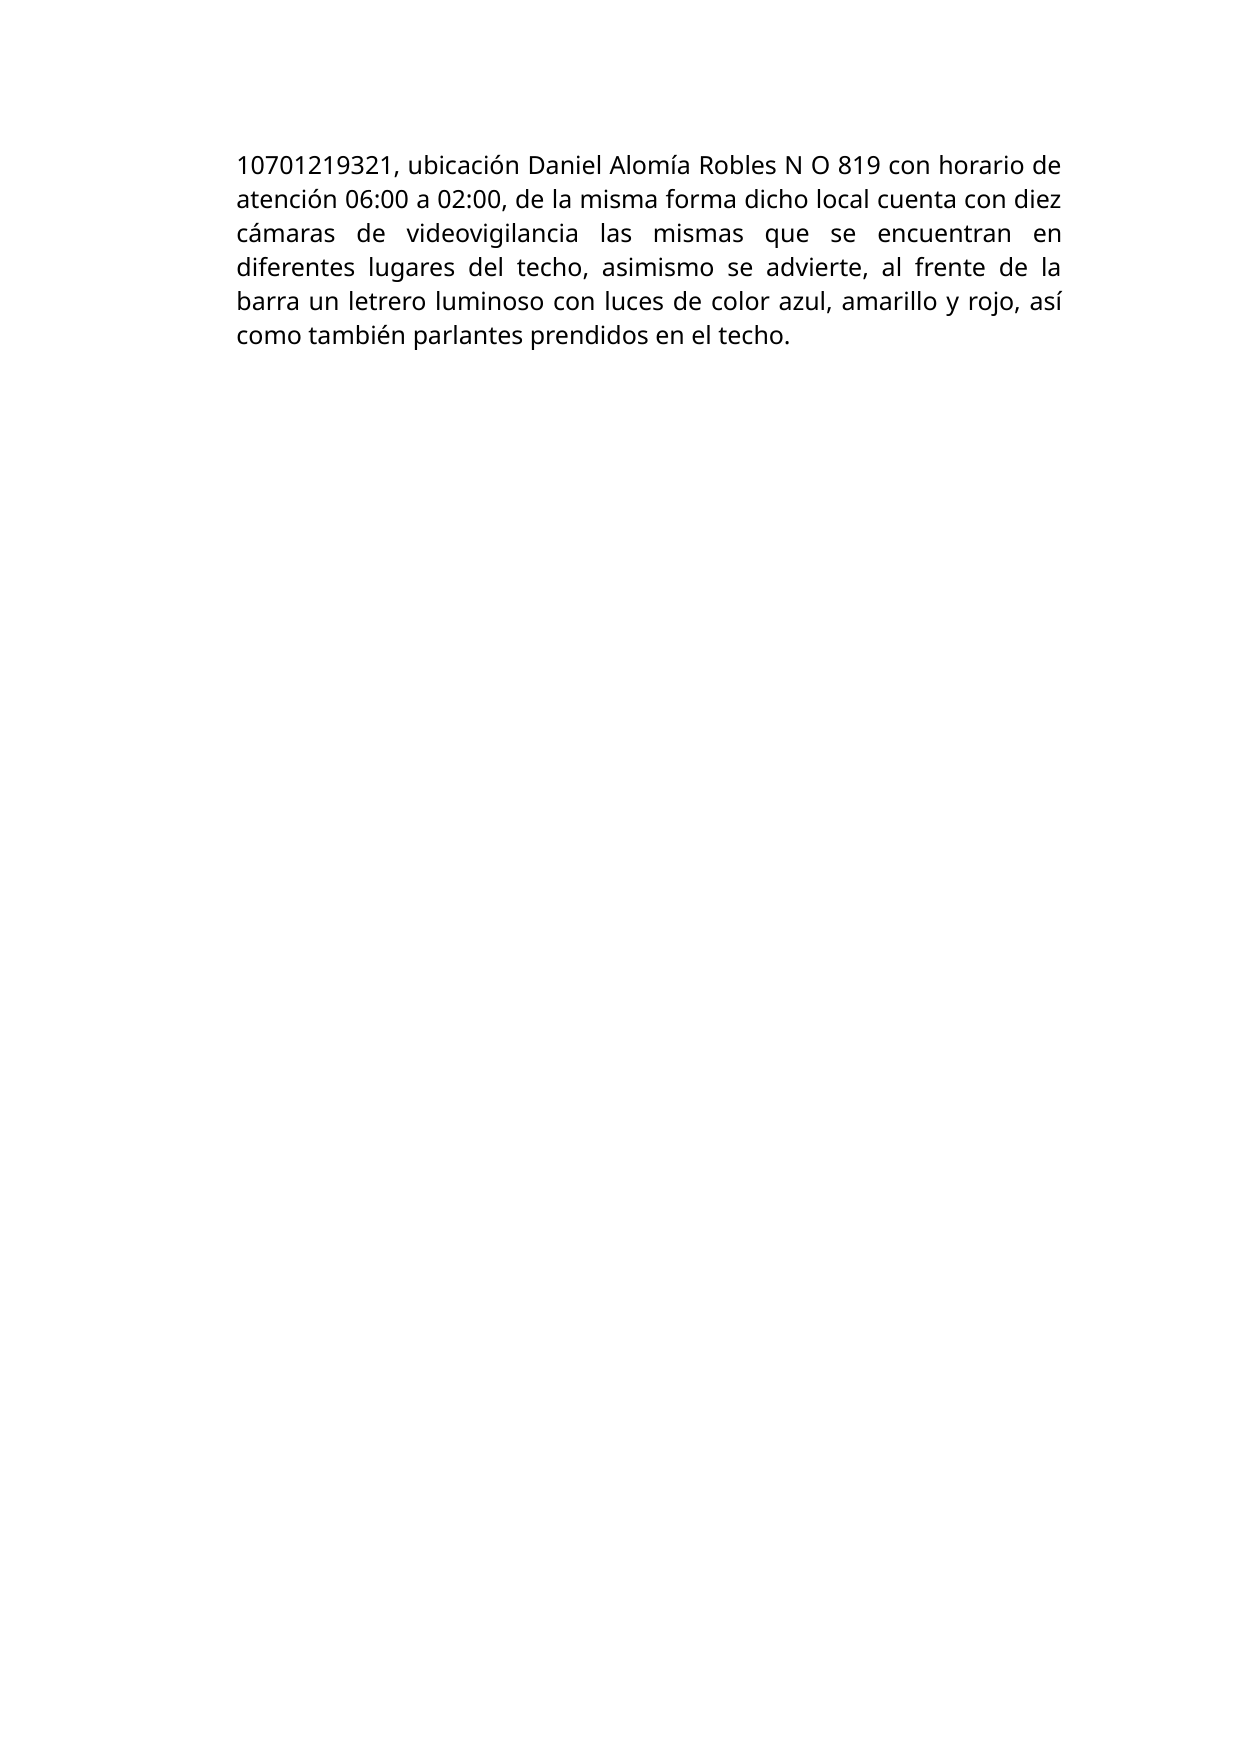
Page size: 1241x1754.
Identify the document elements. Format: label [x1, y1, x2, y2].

text [236, 148, 1063, 352]
